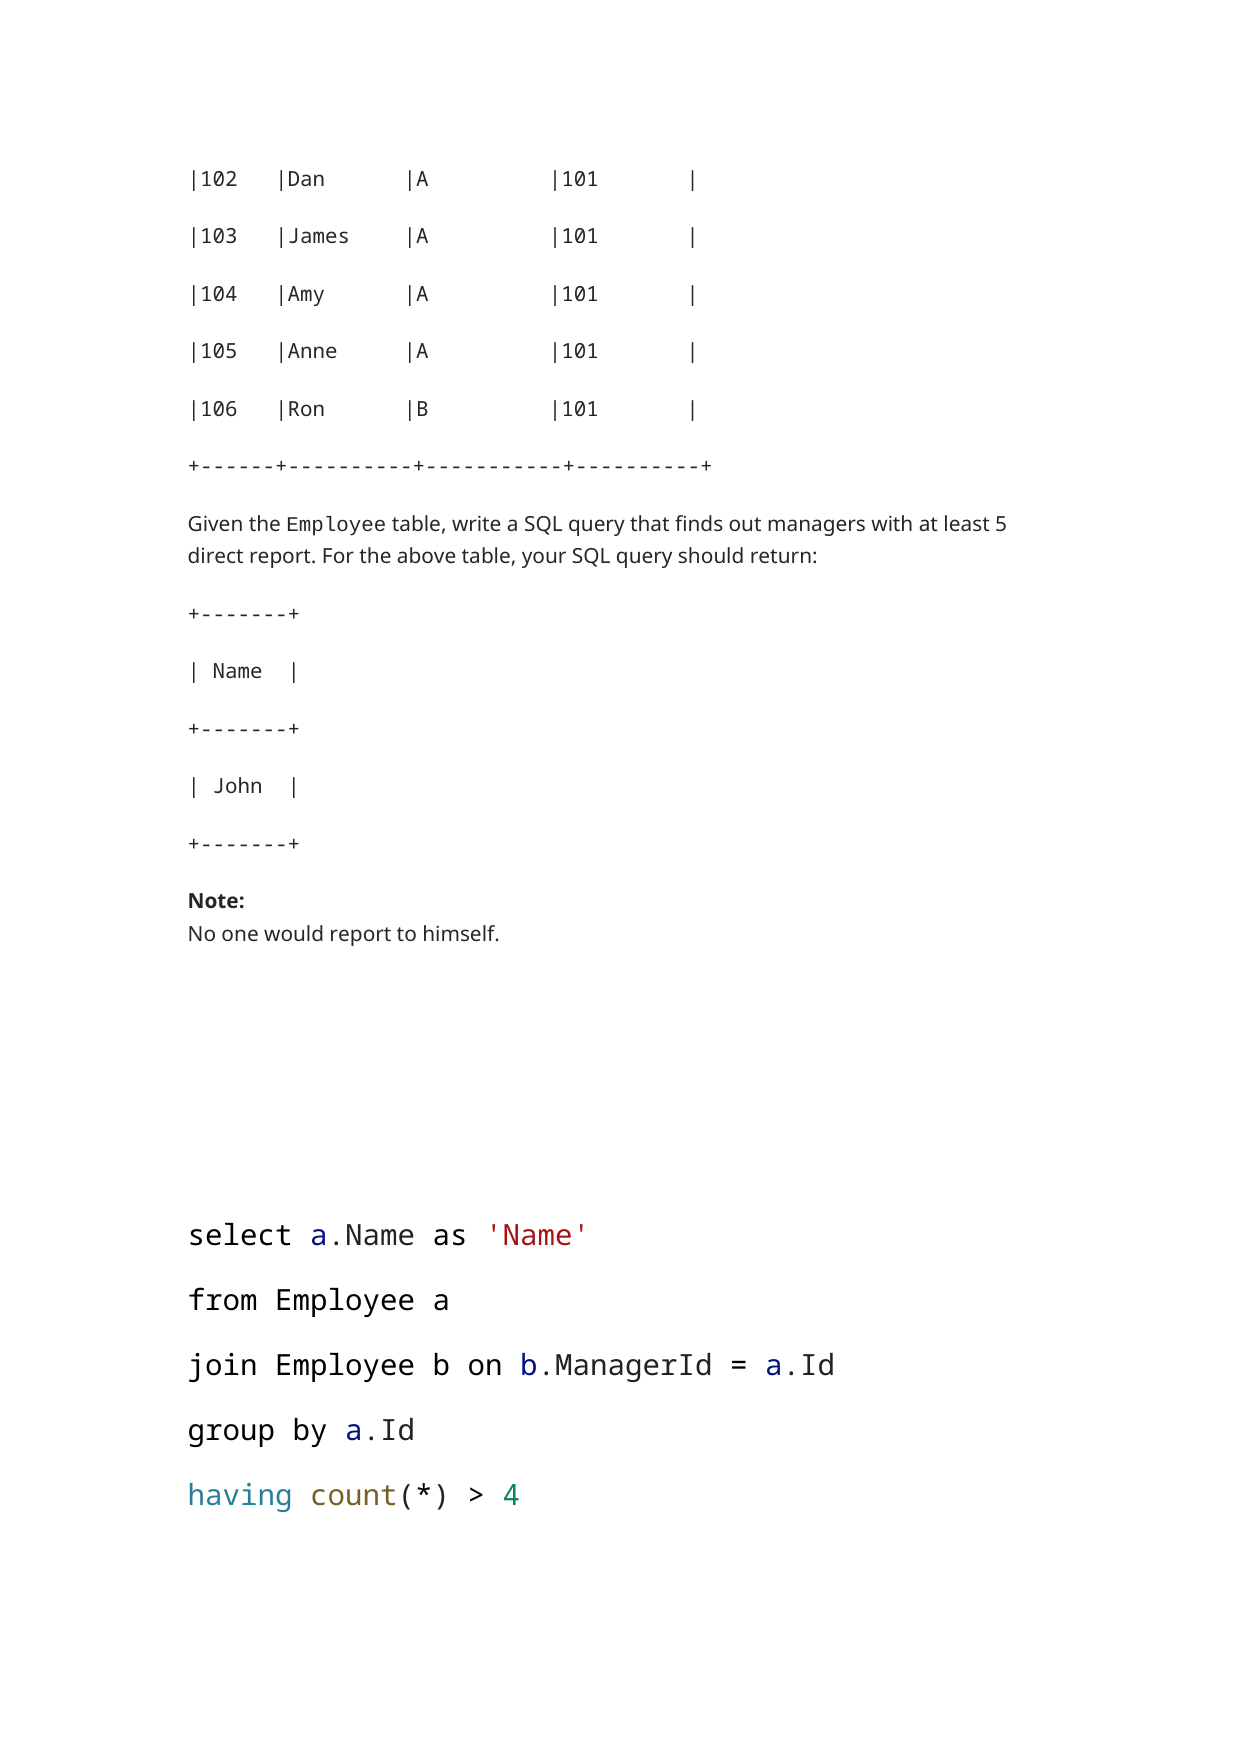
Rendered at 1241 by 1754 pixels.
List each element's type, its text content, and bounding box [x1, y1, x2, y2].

text from Employee a [187, 1267, 1053, 1332]
text group by a.Id [187, 1397, 1053, 1462]
text |105 |Anne |A |101 | [187, 334, 1053, 367]
text join Employee b on b.ManagerId = a.Id [187, 1332, 1053, 1397]
text +-------+ [187, 827, 1053, 859]
text |103 |James |A |101 | [187, 219, 1053, 252]
text having count(*) > 4 [187, 1462, 1053, 1527]
text +-------+ [187, 597, 1053, 629]
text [187, 449, 1053, 482]
text Given the Employee table, write a SQL query that finds out managers with at least 5 direct report. For the above table, your SQL query should return: [187, 507, 1053, 572]
text +-------+ [187, 712, 1053, 744]
text |102 |Dan |A |101 | [187, 162, 1053, 194]
text | John | [187, 769, 1053, 802]
text Note: No one would report to himself. [187, 884, 1053, 949]
text |104 |Amy |A |101 | [187, 277, 1053, 309]
text |106 |Ron |B |101 | [187, 392, 1053, 424]
text select a.Name as 'Name' [187, 1202, 1053, 1267]
text | Name | [187, 654, 1053, 687]
